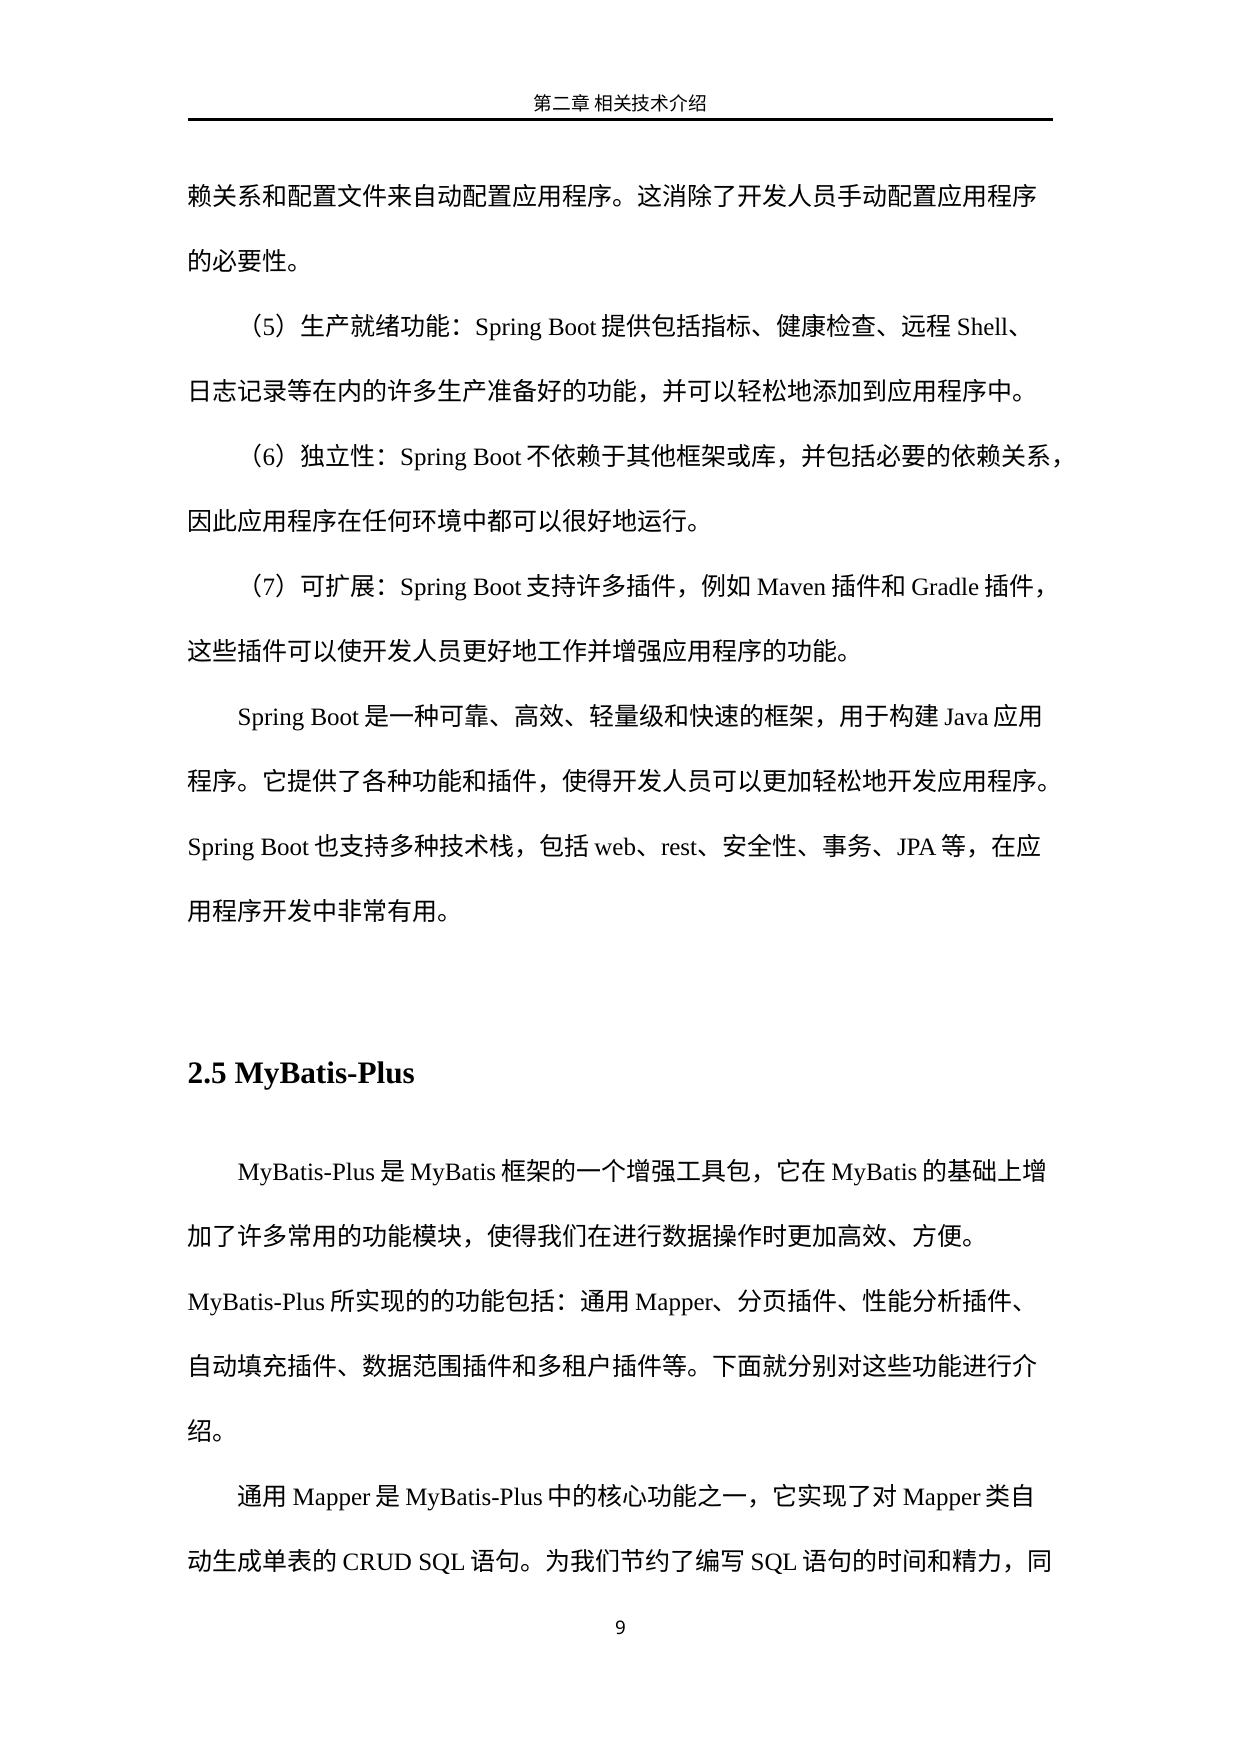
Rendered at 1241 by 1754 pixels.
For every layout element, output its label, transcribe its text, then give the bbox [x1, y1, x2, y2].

title Spring Boot是一种可靠、高效、轻量级和快速的框架，用于构建Java应用程序。它提供了各种功能和插件，使得开发人员可以更加轻松地开发应用程序。Spring Boot也支持多种技术栈，包括web、rest、安全性、事务、JPA等，在应用程序开发中非常有用。 [187, 682, 1053, 942]
title （7）可扩展：Spring Boot支持许多插件，例如Maven插件和Gradle插件，这些插件可以使开发人员更好地工作并增强应用程序的功能。 [187, 552, 1053, 682]
title 2.5 MyBatis-Plus [187, 1039, 1053, 1104]
title （6）独立性：Spring Boot不依赖于其他框架或库，并包括必要的依赖关系，因此应用程序在任何环境中都可以很好地运行。 [187, 422, 1053, 552]
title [187, 1462, 1053, 1592]
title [187, 162, 1053, 292]
title MyBatis-Plus是MyBatis框架的一个增强工具包，它在MyBatis的基础上增加了许多常用的功能模块，使得我们在进行数据操作时更加高效、方便。MyBatis-Plus所实现的的功能包括：通用Mapper、分页插件、性能分析插件、自动填充插件、数据范围插件和多租户插件等。下面就分别对这些功能进行介绍。 [187, 1137, 1053, 1462]
title （5）生产就绪功能：Spring Boot提供包括指标、健康检查、远程Shell、日志记录等在内的许多生产准备好的功能，并可以轻松地添加到应用程序中。 [187, 292, 1053, 422]
